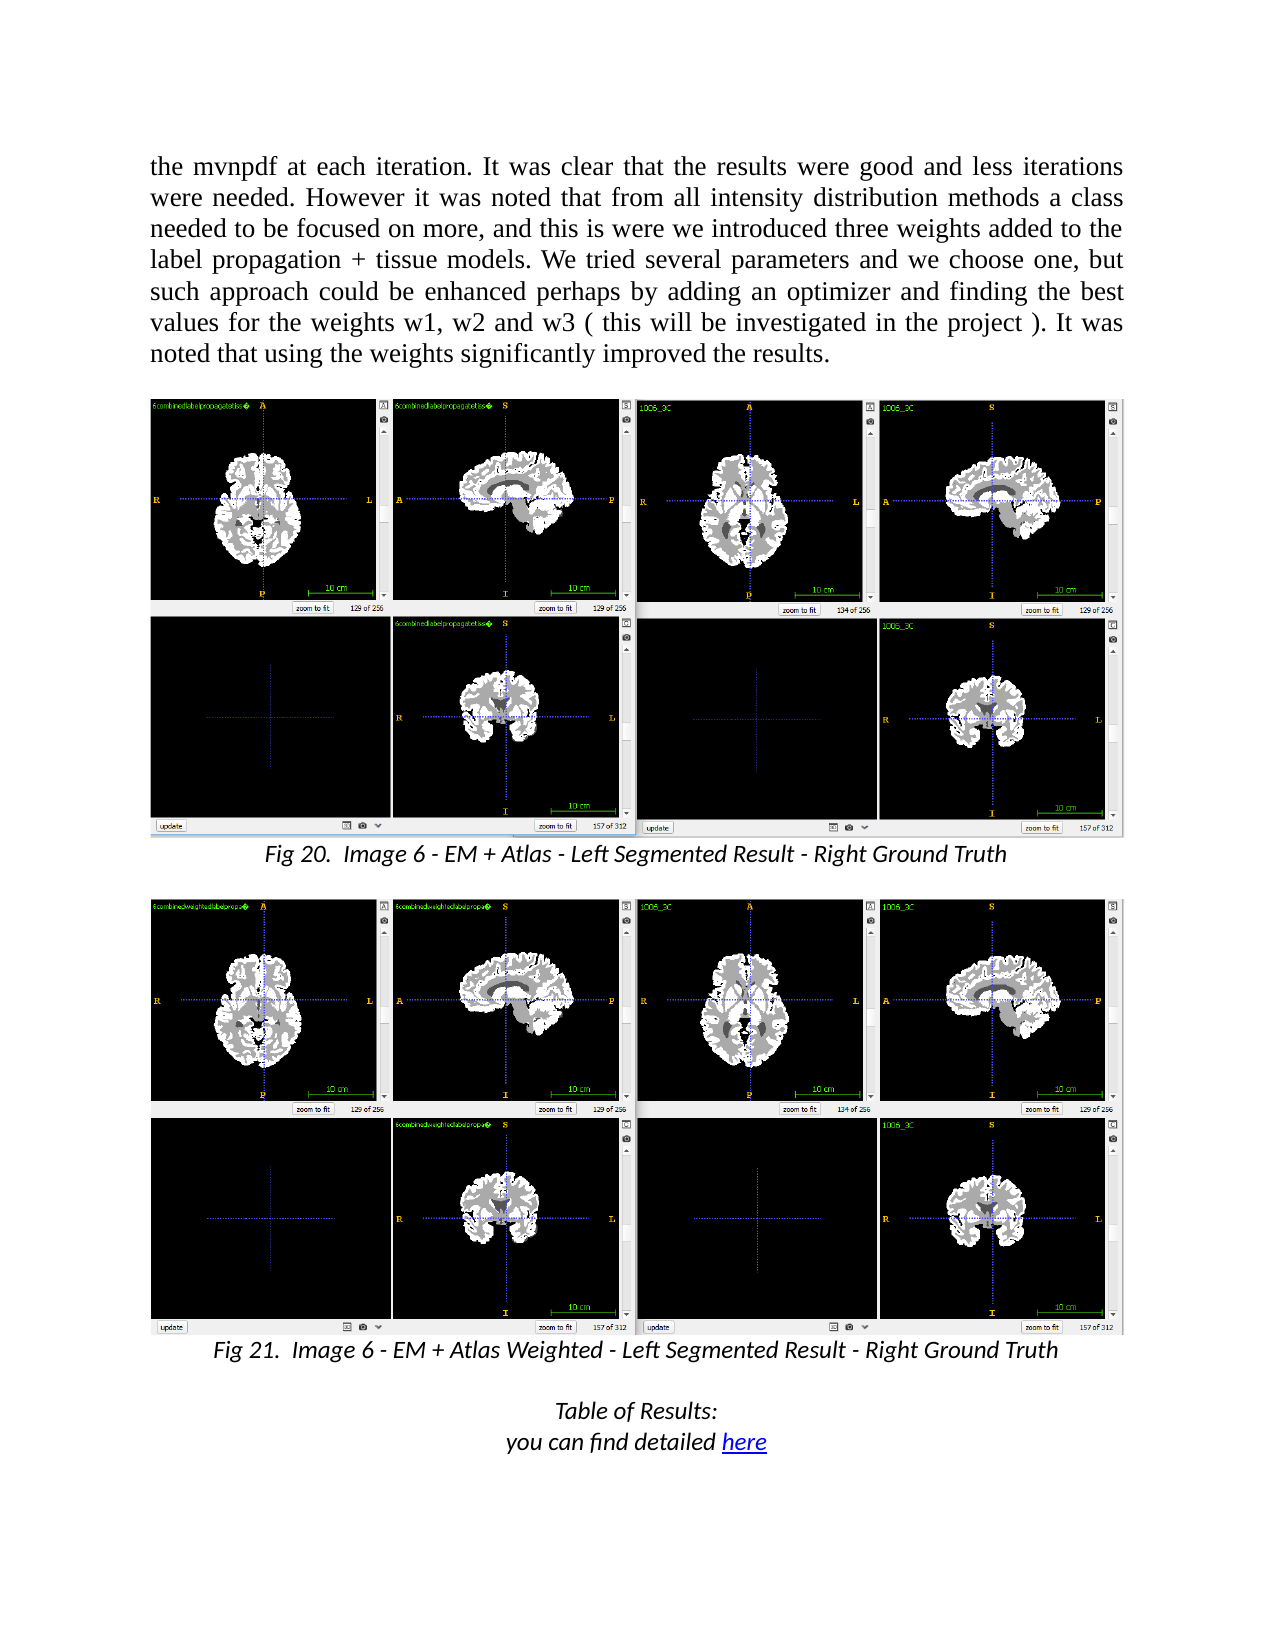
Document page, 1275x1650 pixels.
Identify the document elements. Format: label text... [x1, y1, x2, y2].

list Fig 21. Image 6 - EM + Atlas Weighted - Left Segmented Result - Right Ground Truth [150, 1335, 1125, 1365]
picture [150, 899, 1125, 1335]
list Fig 20. Image 6 - EM + Atlas - Left Segmented Result - Right Ground Truth [150, 838, 1125, 868]
picture [150, 399, 1125, 838]
list Table of Results: you can find detailed here [150, 1396, 1125, 1457]
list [150, 150, 1125, 368]
